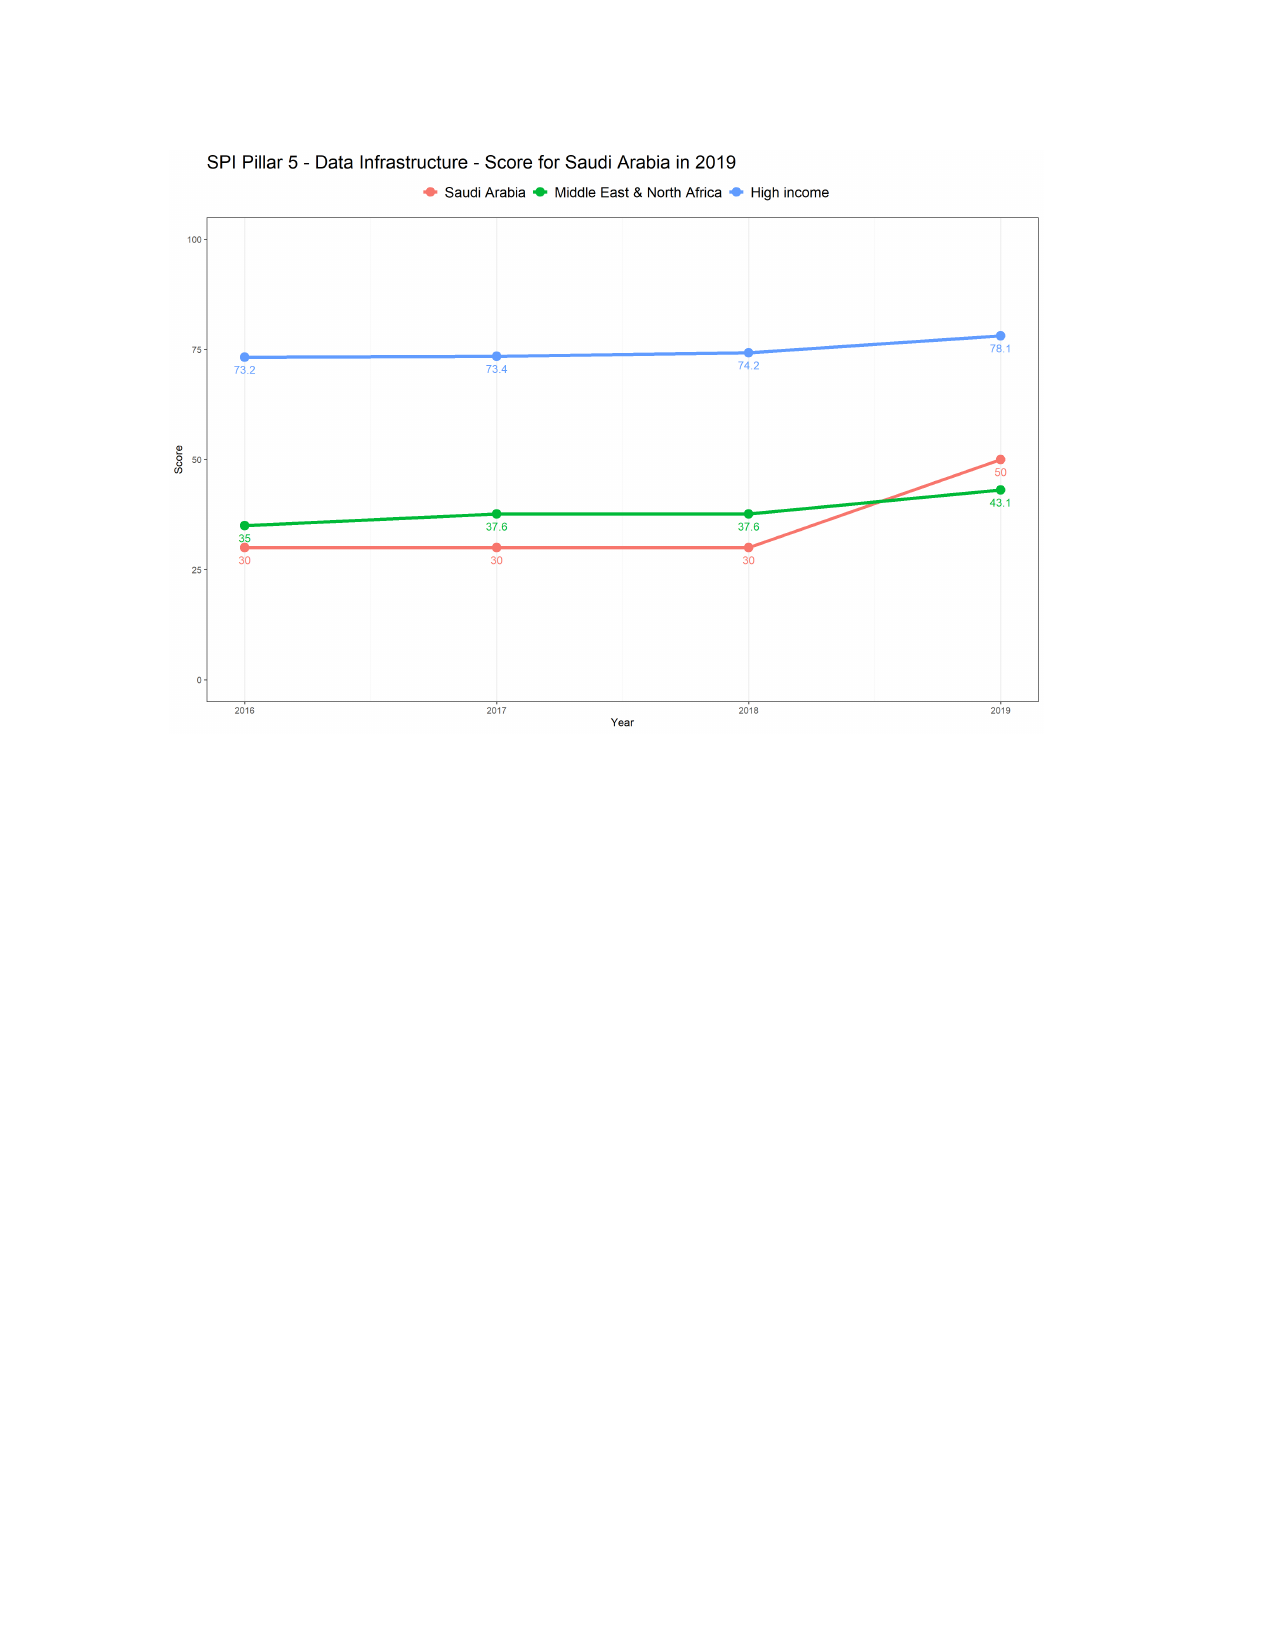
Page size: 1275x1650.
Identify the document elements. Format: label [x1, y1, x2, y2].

picture [168, 150, 1044, 734]
